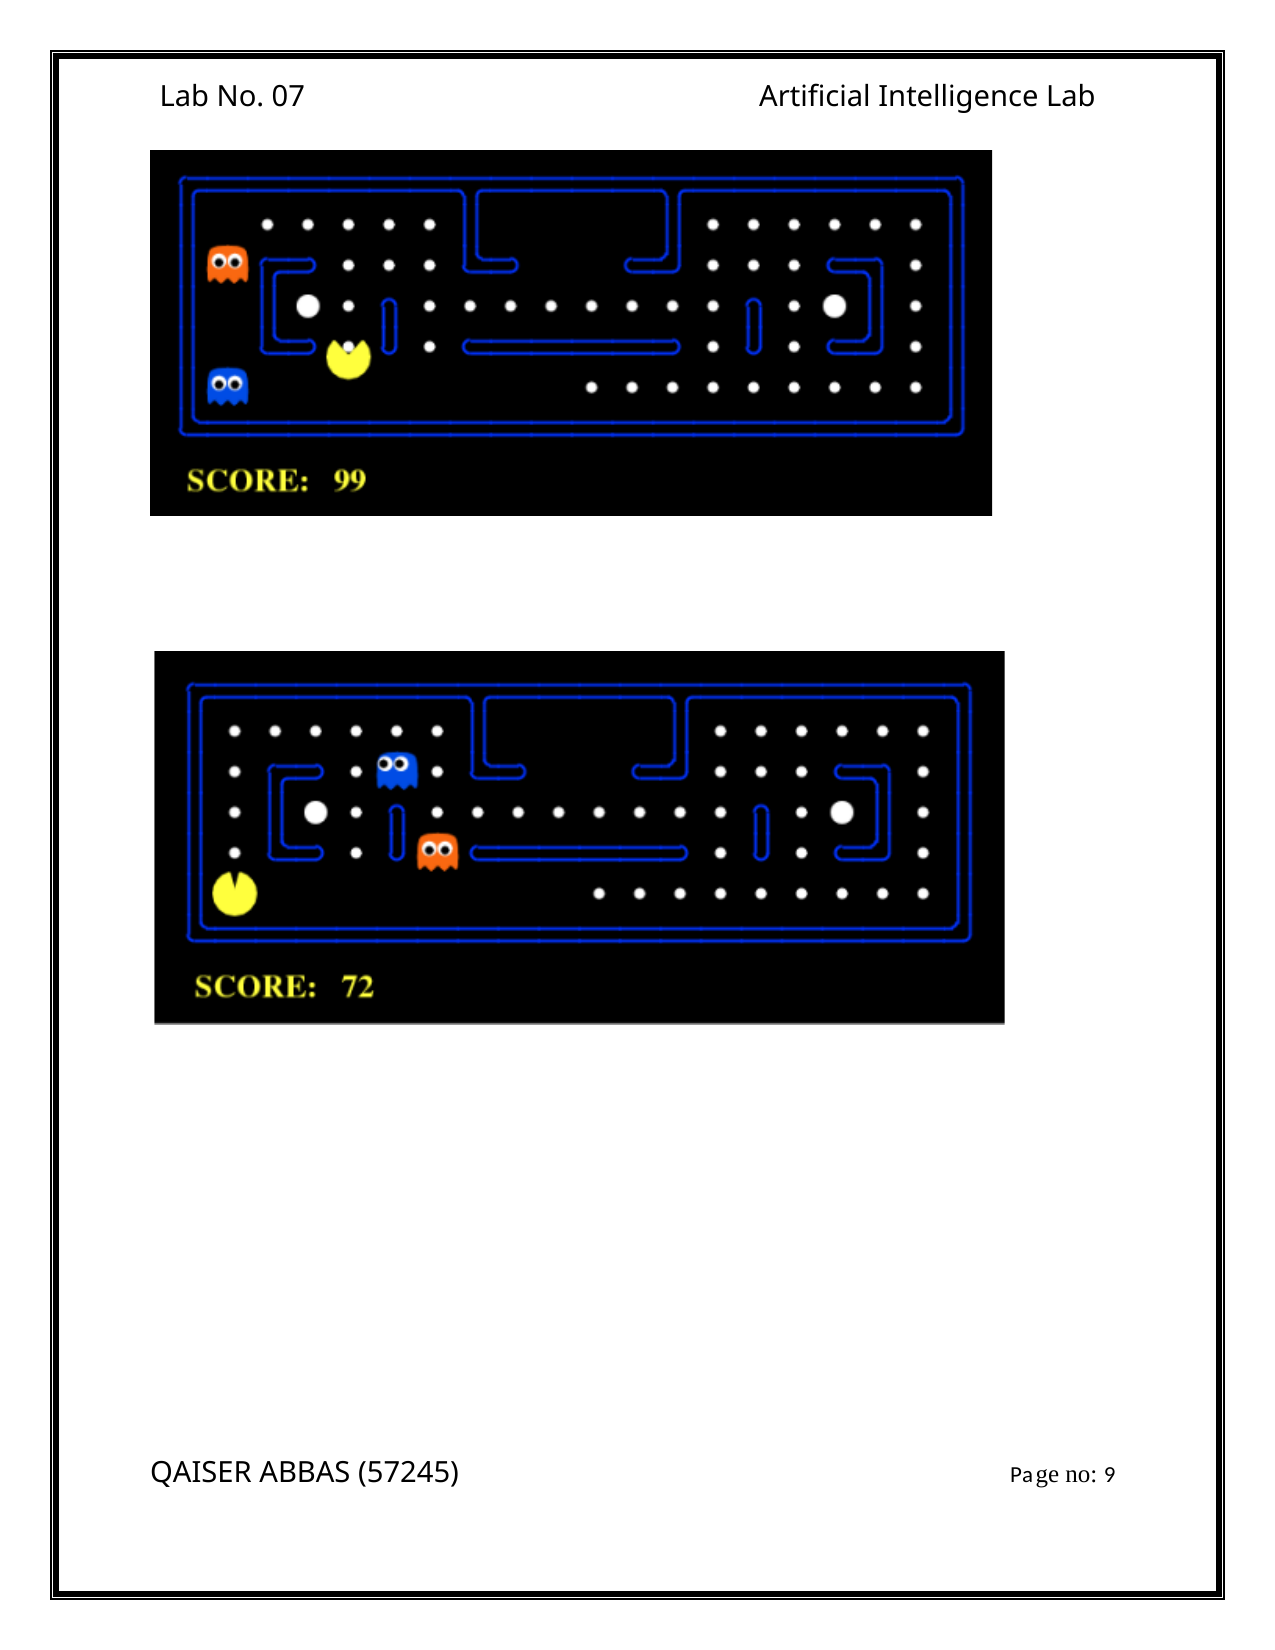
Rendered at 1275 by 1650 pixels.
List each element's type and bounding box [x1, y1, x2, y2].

picture [150, 150, 993, 516]
picture [150, 651, 1005, 1025]
